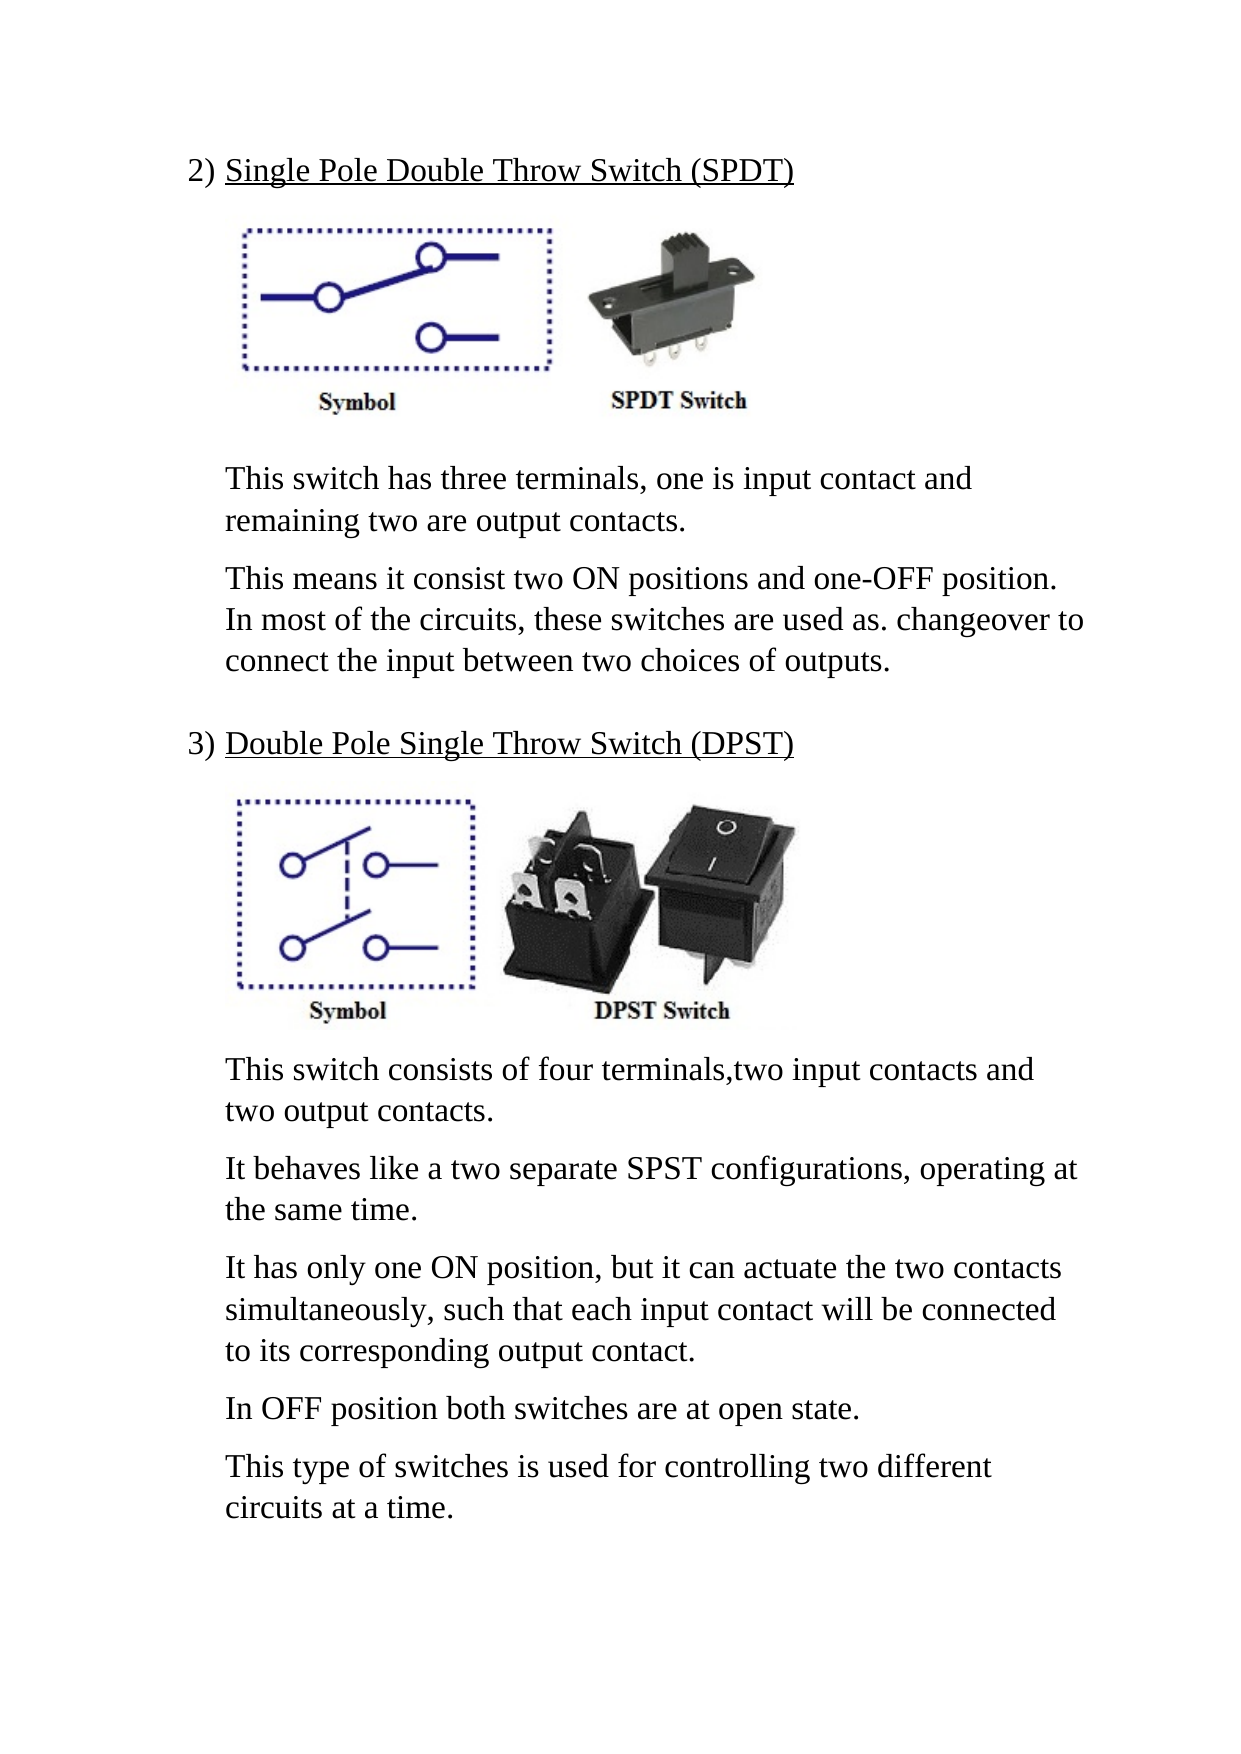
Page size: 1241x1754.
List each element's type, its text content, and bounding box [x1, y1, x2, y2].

text This type of switches is used for controlling two different circuits at a time. [225, 1446, 1090, 1526]
list Single Pole Double Throw Switch (SPDT) [187, 150, 1090, 188]
picture [225, 191, 763, 440]
list Double Pole Single Throw Switch (DPST) [187, 723, 1090, 762]
picture [225, 781, 804, 1030]
text This switch consists of four terminals,two input contacts and two output contacts. [225, 1049, 1090, 1128]
text It has only one ON position, but it can actuate the two contacts simultaneously, such that each input contact will be connected to its corresponding output contact. [225, 1247, 1090, 1368]
list This means it consist two ON positions and one-OFF position. [225, 558, 1090, 596]
text In OFF position both switches are at open state. [225, 1388, 1090, 1427]
text It behaves like a two separate SPST configurations, operating at the same time. [225, 1148, 1090, 1228]
text This switch has three terminals, one is input contact and remaining two are output contacts. [225, 459, 1090, 538]
list In most of the circuits, these switches are used as. changeover to connect the input between two choices of outputs. [225, 599, 1090, 679]
